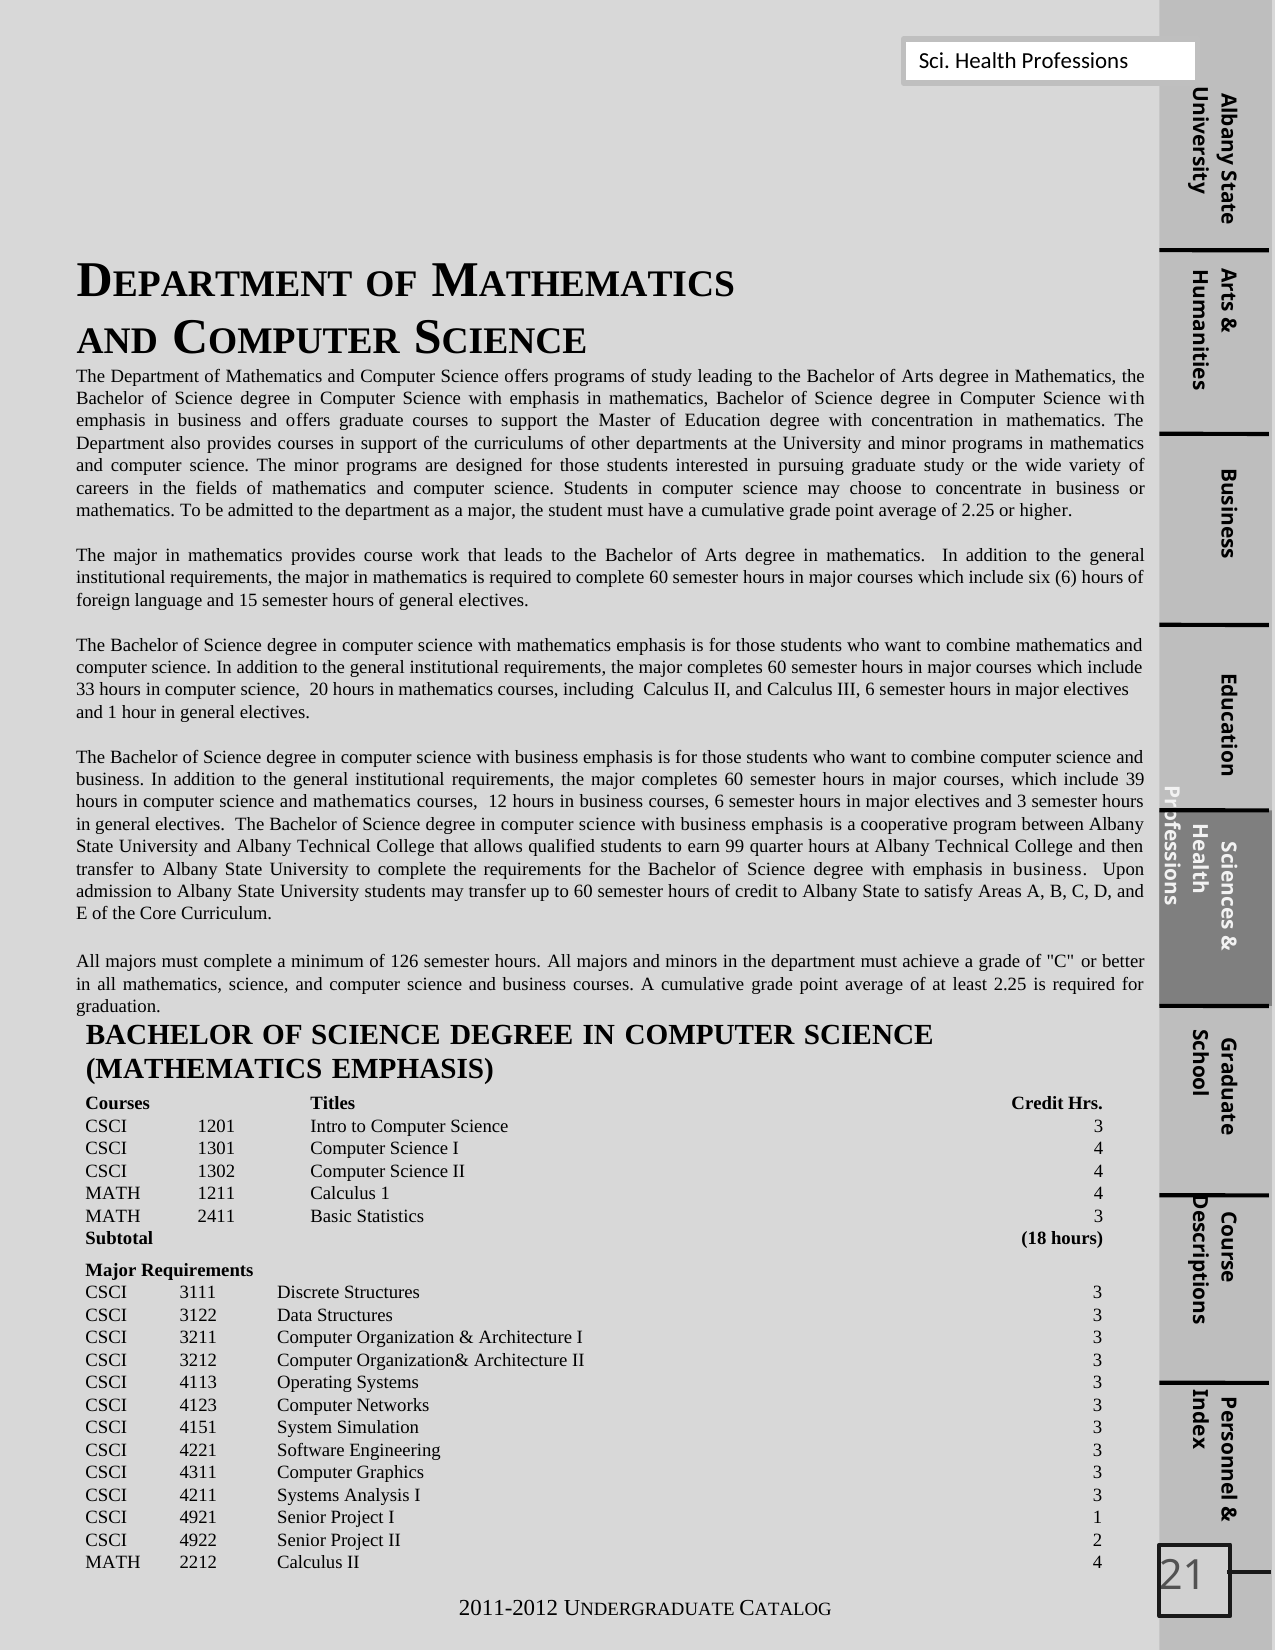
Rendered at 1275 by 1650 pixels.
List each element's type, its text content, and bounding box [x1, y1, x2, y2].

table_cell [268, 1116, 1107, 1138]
text The major in mathematics provides course work that leads to the Bachelor of Arts degree in mathematics. In addition to the general institutional requirements, the major in mathematics is required to complete 60 semester hours in major courses which include six (6) hours of foreign language and 15 semester hours of general electives. [76, 544, 1144, 610]
subtitle DEPARTMENT OF MATHEMATICS [76, 249, 1158, 307]
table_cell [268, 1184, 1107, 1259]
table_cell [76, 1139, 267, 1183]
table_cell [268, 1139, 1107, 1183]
subtitle (MATHEMATICS EMPHASIS) [86, 1051, 1158, 1084]
text and 1 hour in general electives. [76, 701, 1144, 722]
text All majors must complete a minimum of 126 semester hours. All majors and minors in the department must achieve a grade of "C" or better in all mathematics, science, and computer science and business courses. A cumulative grade point average of at least 2.25 is required for graduation. [76, 950, 1144, 1017]
text The Bachelor of Science degree in computer science with mathematics emphasis is for those students who want to combine mathematics and computer science. In addition to the general institutional requirements, the major completes 60 semester hours in major courses which include 33 hours in computer science, 20 hours in mathematics courses, including Calculus II, and Calculus III, 6 semester hours in major electives [76, 633, 1144, 700]
subtitle AND COMPUTER SCIENCE [76, 307, 1158, 364]
subtitle BACHELOR OF SCIENCE DEGREE IN COMPUTER SCIENCE [86, 1017, 1158, 1051]
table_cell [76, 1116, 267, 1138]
text The Bachelor of Science degree in computer science with business emphasis is for those students who want to combine computer science and business. In addition to the general institutional requirements, the major completes 60 semester hours in major courses, which include 39 hours in computer science and mathematics courses, 12 hours in business courses, 6 semester hours in major electives and 3 semester hours in general electives. The Bachelor of Science degree in computer science with business emphasis is a cooperative program between Albany State University and Albany Technical College that allows qualified students to earn 99 quarter hours at Albany Technical College and then transfer to Albany State University to complete the requirements for the Bachelor of Science degree with emphasis in business. Upon admission to Albany State University students may transfer up to 60 semester hours of credit to Albany State to satisfy Areas A, B, C, D, and E of the Core Curriculum. [76, 746, 1144, 924]
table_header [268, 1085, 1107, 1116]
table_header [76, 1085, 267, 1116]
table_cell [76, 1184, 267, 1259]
text The Department of Mathematics and Computer Science offers programs of study leading to the Bachelor of Arts degree in Mathematics, the Bachelor of Science degree in Computer Science with emphasis in mathematics, Bachelor of Science degree in Computer Science with emphasis in business and offers graduate courses to support the Master of Education degree with concentration in mathematics. The Department also provides courses in support of the curriculums of other departments at the University and minor programs in mathematics and computer science. The minor programs are designed for those students interested in pursuing graduate study or the wide variety of careers in the fields of mathematics and computer science. Students in computer science may choose to concentrate in business or mathematics. To be admitted to the department as a major, the student must have a cumulative grade point average of 2.25 or higher. [76, 364, 1144, 521]
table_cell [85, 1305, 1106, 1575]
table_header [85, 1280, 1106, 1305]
text Major Requirements [85, 1259, 1158, 1280]
